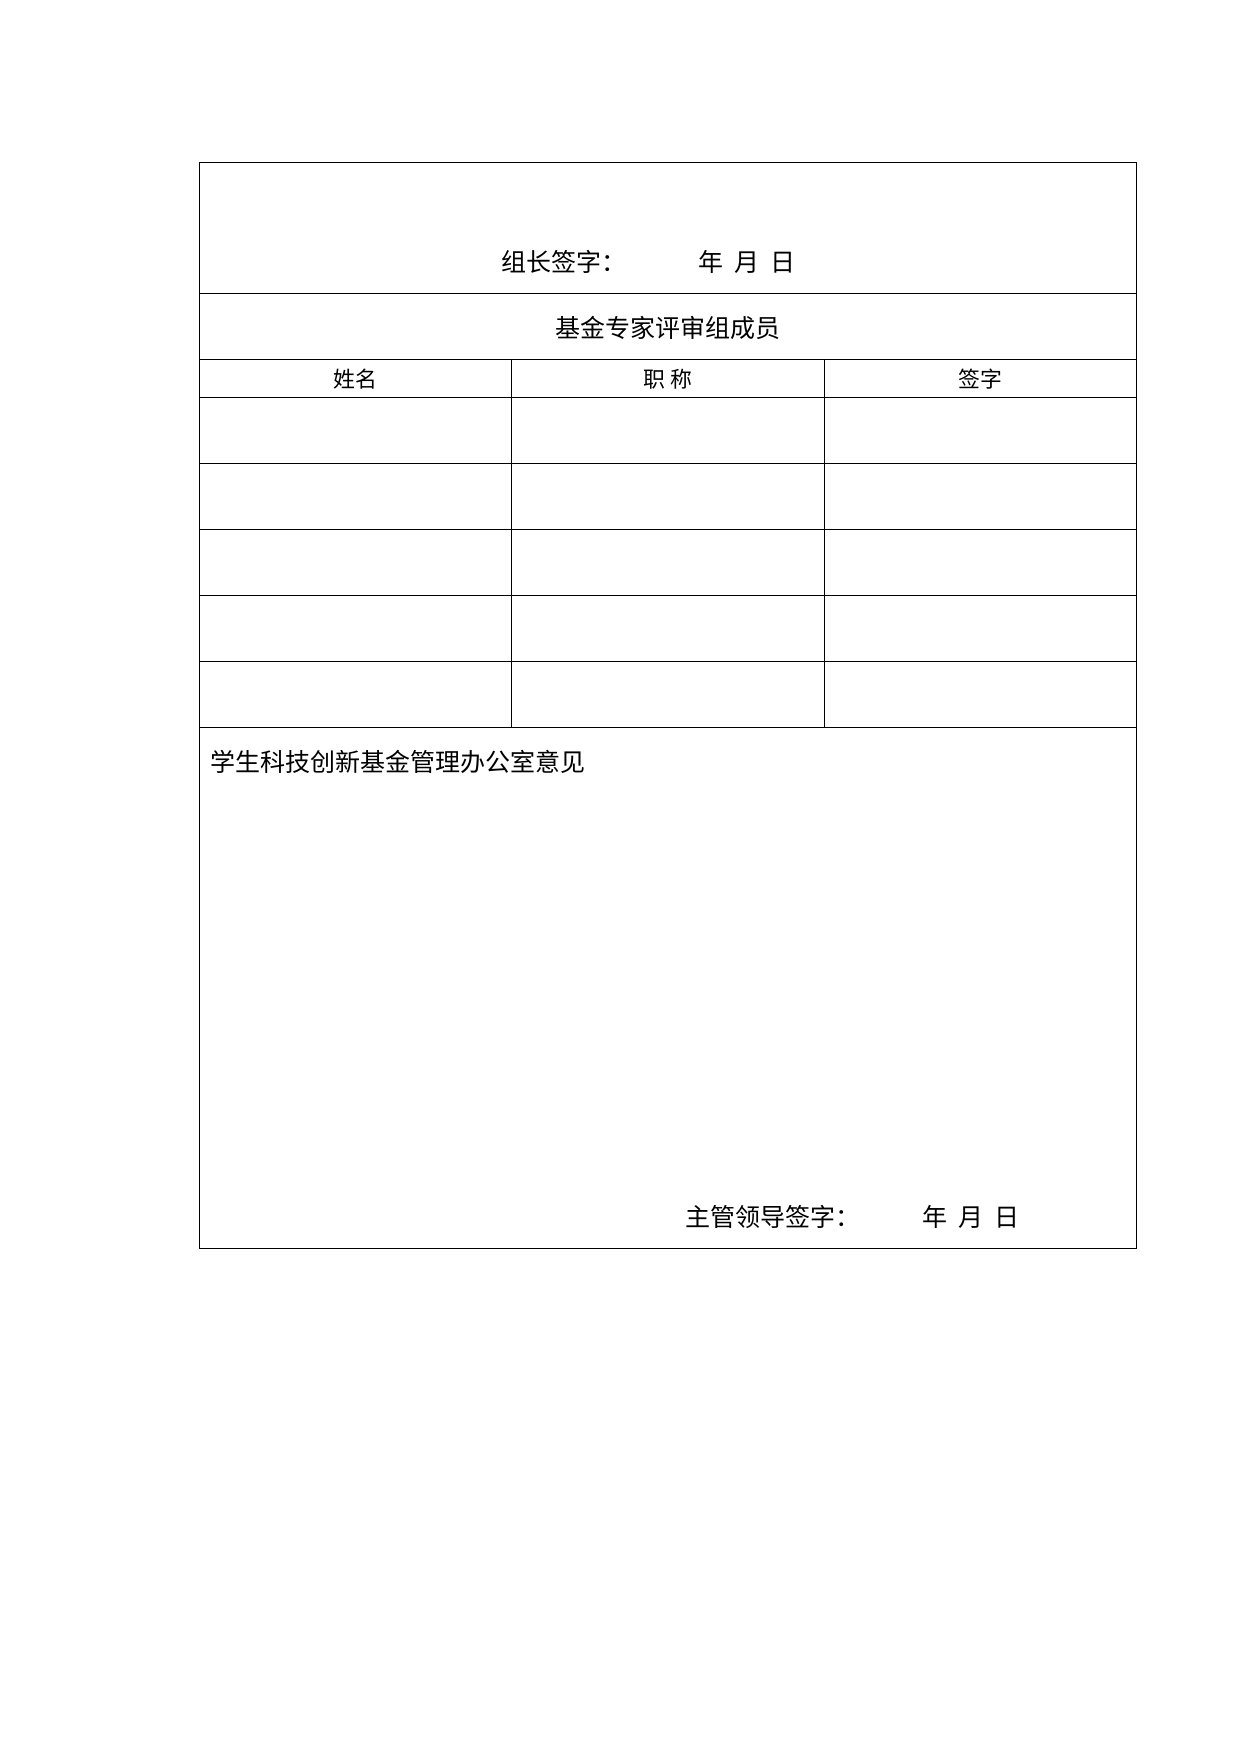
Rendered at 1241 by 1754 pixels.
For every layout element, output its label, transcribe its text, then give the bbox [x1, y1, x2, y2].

table_cell [825, 662, 1136, 727]
table_cell [825, 530, 1136, 595]
table_cell [200, 530, 511, 595]
table_cell [825, 596, 1136, 661]
table_cell [200, 464, 511, 529]
table_cell 职 称 [512, 360, 824, 397]
table_cell [200, 398, 511, 463]
table_cell 基金专家评审组成员 [200, 294, 1136, 359]
table_cell [200, 662, 511, 727]
table_cell [825, 398, 1136, 463]
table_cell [200, 163, 1136, 293]
table_cell 学生科技创新基金管理办公室意见 主管领导签字： 年 月 日 [200, 728, 1136, 1248]
table_cell [512, 464, 824, 529]
table_cell [200, 596, 511, 661]
table_cell [512, 530, 824, 595]
table_cell [825, 464, 1136, 529]
table_cell [512, 398, 824, 463]
table_cell [512, 662, 824, 727]
table_cell 姓名 [200, 360, 511, 397]
table_cell 签字 [825, 360, 1136, 397]
table_cell [512, 596, 824, 661]
